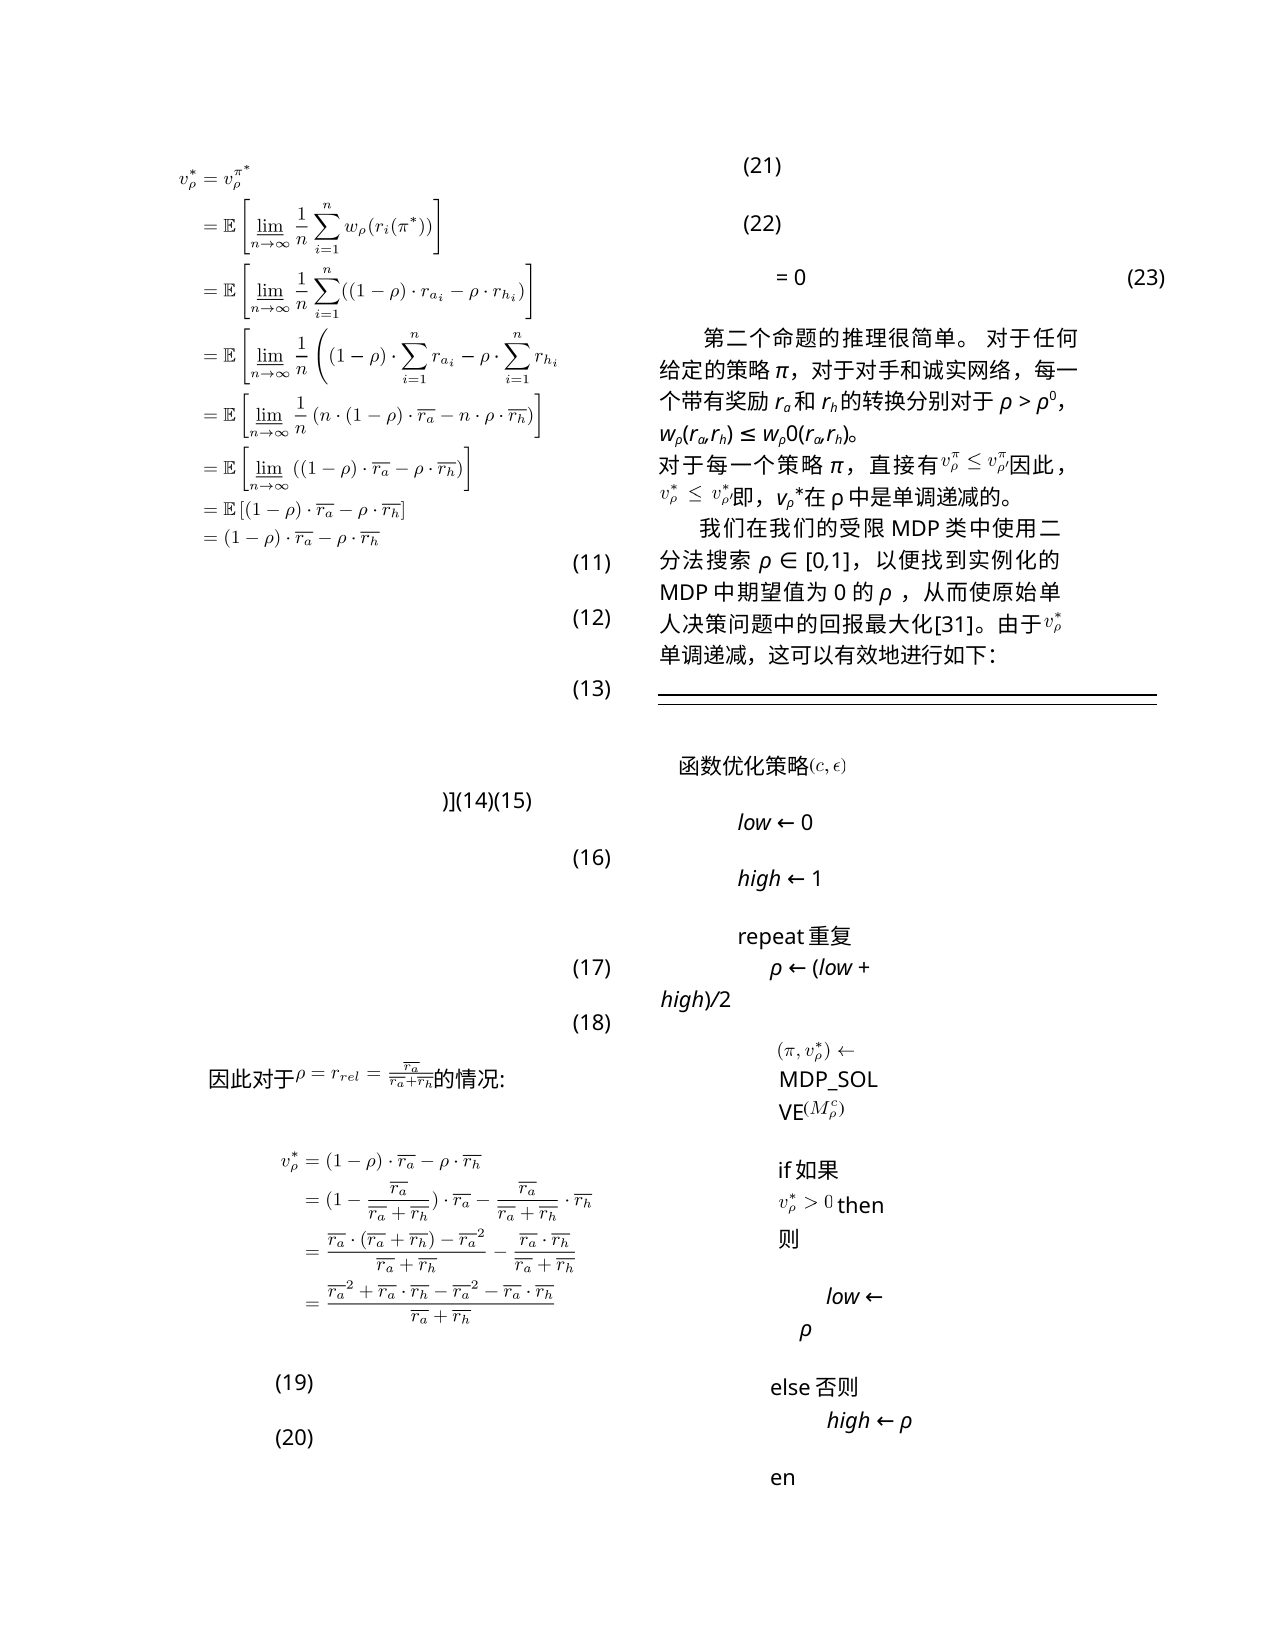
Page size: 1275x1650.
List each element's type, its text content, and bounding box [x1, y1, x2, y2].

text 对于每一个策略π，直接有因此，即，vρ∗在ρ中是单调递减的。 [658, 448, 1079, 511]
text (18) [213, 1007, 611, 1037]
text ρ ← (low + high)/2 [660, 952, 885, 1014]
text if如果 then则 [778, 1153, 887, 1254]
text (13) [213, 673, 611, 703]
text (17) [213, 952, 611, 982]
text high ← 1 [722, 863, 867, 893]
picture [659, 483, 733, 505]
text (12) [213, 602, 611, 632]
text = 0 (23) [658, 262, 1080, 292]
text 函数优化策略 [678, 749, 867, 781]
text (16) [213, 842, 611, 872]
picture [941, 451, 1009, 474]
picture [295, 1061, 434, 1088]
text (20) [275, 1422, 611, 1452]
text (22) [743, 207, 1079, 237]
text low ← 0 [722, 807, 867, 837]
picture [803, 1099, 844, 1120]
picture [777, 1041, 854, 1062]
text )](14)(15) [191, 785, 532, 815]
text 我们在我们的受限MDP类中使用二分法搜索 ρ ∈ [0,1]，以便找到实例化的MDP中期望值为0的ρ ，从而使原始单人决策问题中的回报最大化[31]。由于单调递减，这可以有效地进行如下： [659, 511, 1061, 670]
text high ← ρ [784, 1405, 1080, 1434]
text 第二个命题的推理很简单。 对于任何给定的策略π，对于对手和诚实网络，每一个带有奖励ra 和 rh的转换分别对于ρ > ρ0， wρ(ra,rh) ≤ wρ0(ra,rh)。 [659, 321, 1079, 448]
text else否则 [660, 1370, 887, 1402]
picture [809, 757, 846, 775]
text end if [660, 1462, 796, 1492]
picture [778, 1192, 833, 1214]
picture [178, 164, 557, 548]
text low ← ρ [799, 1281, 887, 1343]
picture [1043, 611, 1061, 633]
text (21) [743, 150, 1079, 179]
picture [280, 1150, 593, 1324]
text repeat重复 [722, 919, 867, 951]
